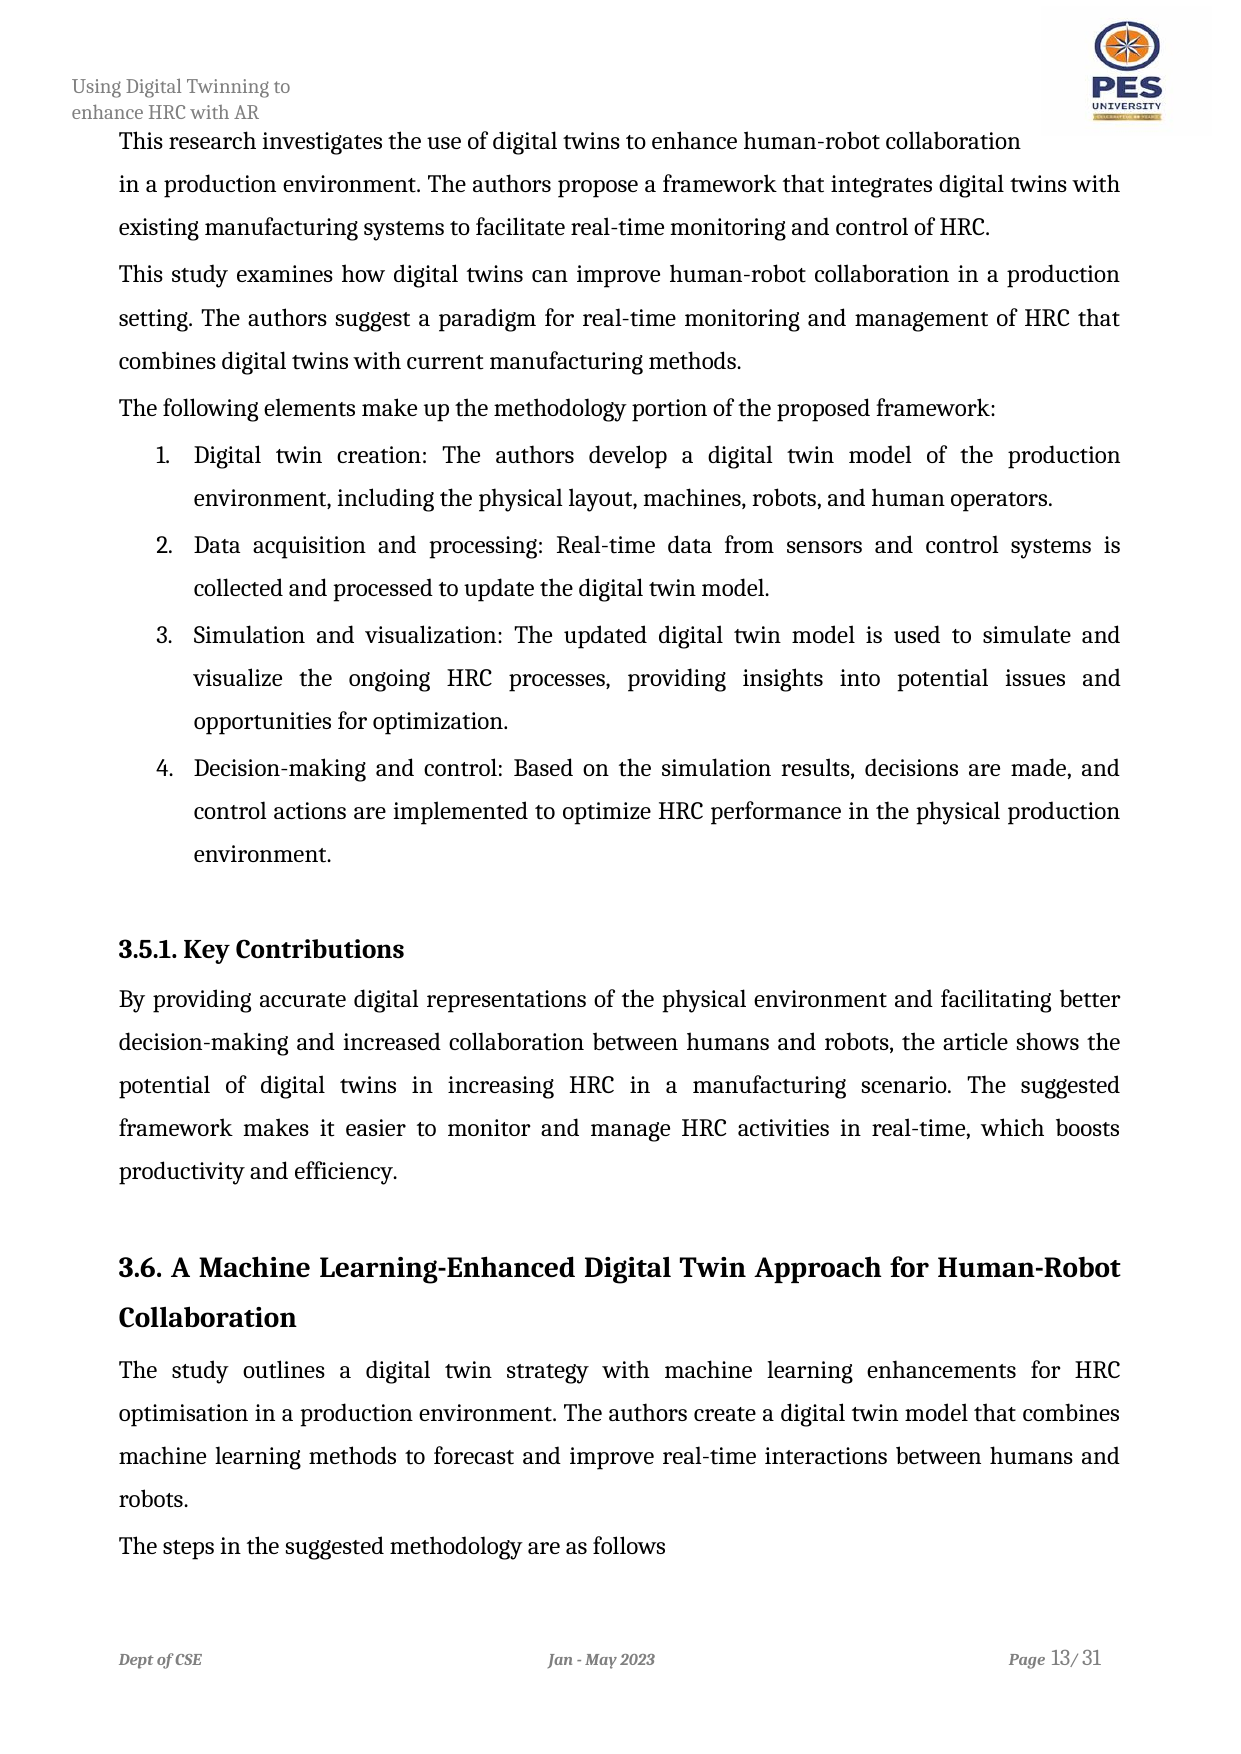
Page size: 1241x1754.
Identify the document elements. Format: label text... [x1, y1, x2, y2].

text 3.5.1. Key Contributions [118, 934, 1122, 965]
text This study examines how digital twins can improve human-robot collaboration in a production setting. The authors suggest a paradigm for real-time monitoring and management of HRC that combines digital twins with current manufacturing methods. [118, 260, 1122, 375]
picture [1041, 6, 1213, 136]
text 3.6. A Machine Learning-Enhanced Digital Twin Approach for Human-Robot Collaboration [118, 1251, 1122, 1335]
text The steps in the suggested methodology are as follows [118, 1532, 1122, 1561]
list Decision-making and control: Based on the simulation results, decisions are made, and control actions are implemented to optimize HRC performance in the physical production environment. [156, 754, 1122, 869]
text The following elements make up the methodology portion of the proposed framework: [118, 393, 1122, 422]
list Simulation and visualization: The updated digital twin model is used to simulate and visualize the ongoing HRC processes, providing insights into potential issues and opportunities for optimization. [156, 621, 1122, 736]
list Digital twin creation: The authors develop a digital twin model of the production environment, including the physical layout, machines, robots, and human operators. [156, 441, 1122, 512]
text This research investigates the use of digital twins to enhance human-robot collaboration in a production environment. The authors propose a framework that integrates digital twins with existing manufacturing systems to facilitate real-time monitoring and control of HRC. [118, 127, 1122, 242]
text By providing accurate digital representations of the physical environment and facilitating better decision-making and increased collaboration between humans and robots, the article shows the potential of digital twins in increasing HRC in a manufacturing scenario. The suggested framework makes it easier to monitor and manage HRC activities in real-time, which boosts productivity and efficiency. [118, 985, 1122, 1186]
text The study outlines a digital twin strategy with machine learning enhancements for HRC optimisation in a production environment. The authors create a digital twin model that combines machine learning methods to forecast and improve real-time interactions between humans and robots. [118, 1356, 1122, 1514]
list Data acquisition and processing: Real-time data from sensors and control systems is collected and processed to update the digital twin model. [156, 531, 1122, 602]
